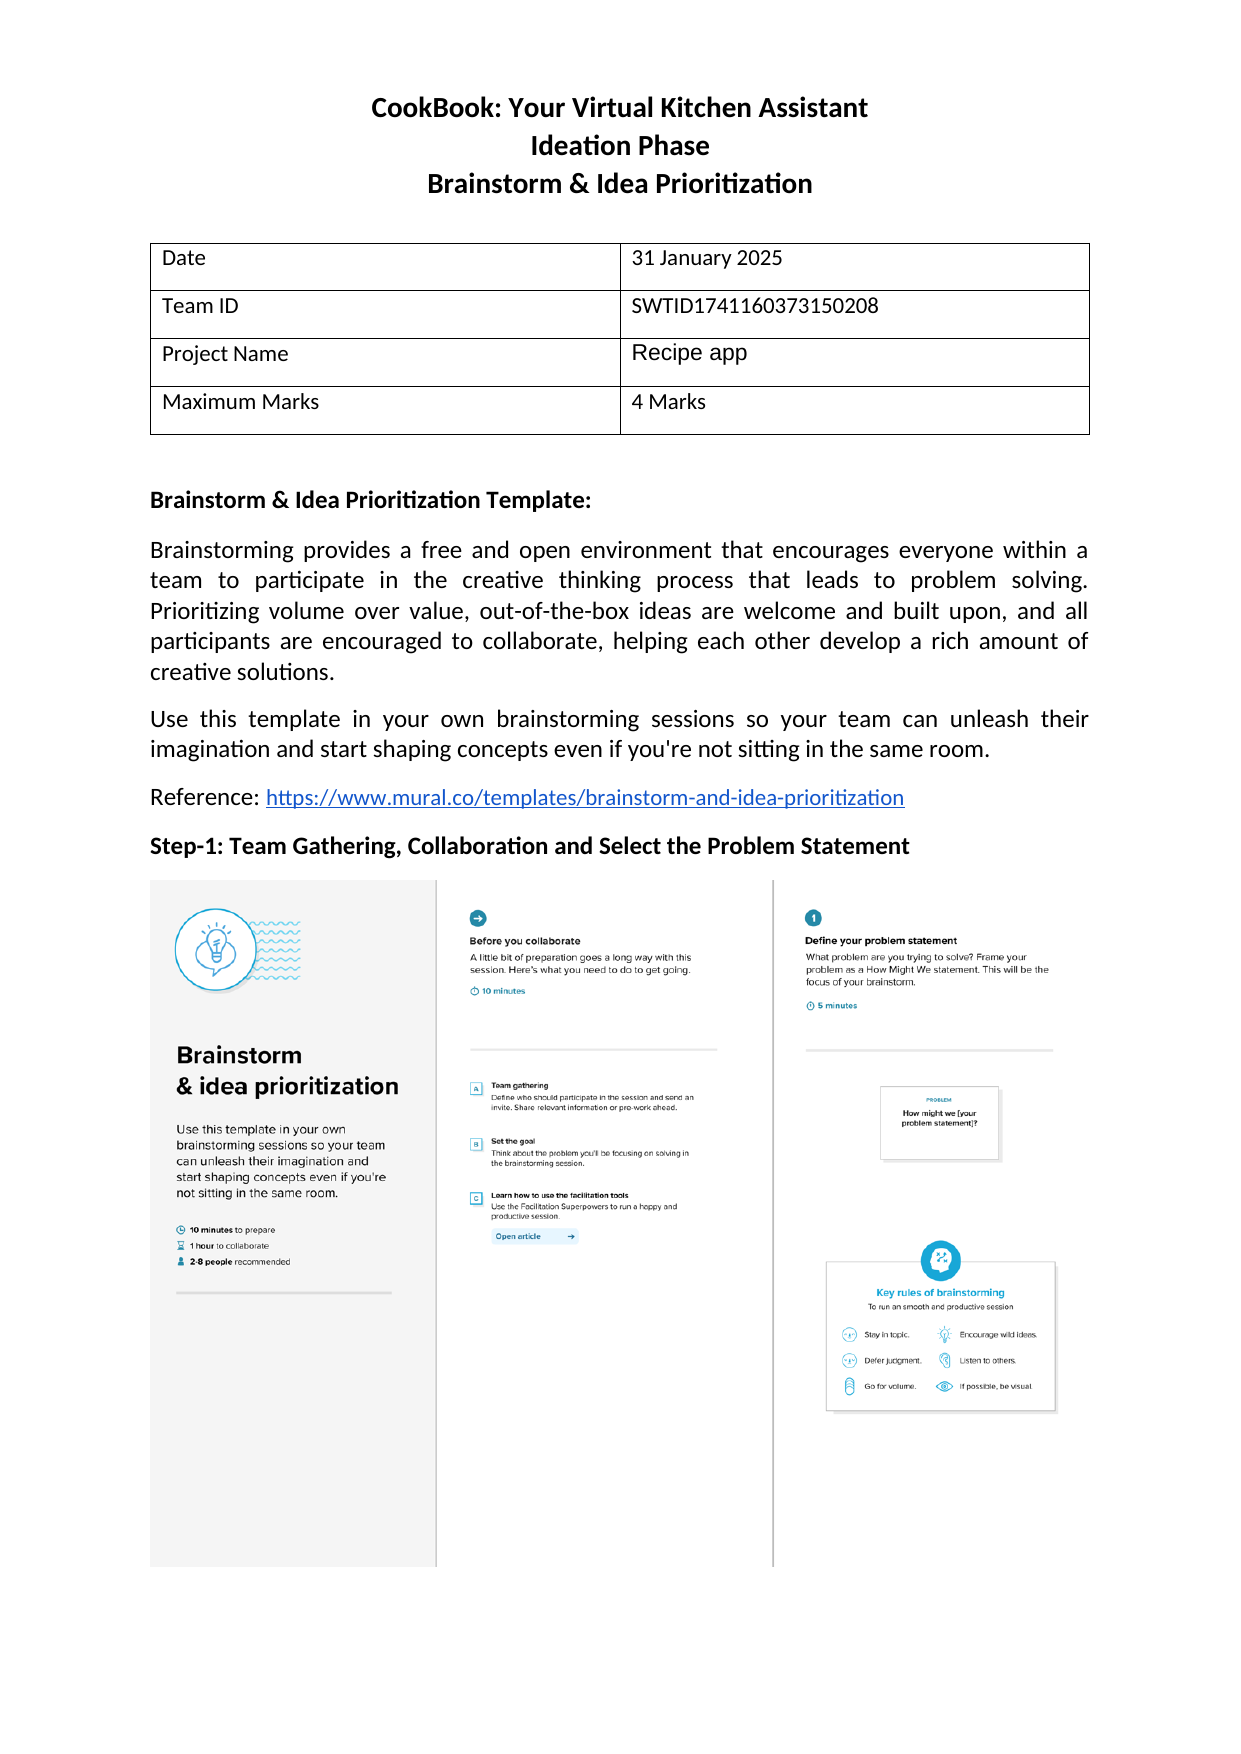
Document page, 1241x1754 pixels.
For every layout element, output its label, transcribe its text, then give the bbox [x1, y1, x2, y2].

picture [150, 880, 1091, 1567]
text Brainstorm & Idea Prioritization Template: [150, 484, 1090, 515]
text Brainstorming provides a free and open environment that encourages everyone within a team to participate in the creative thinking process that leads to problem solving. Prioritizing volume over value, out-of-the-box ideas are welcome and built upon, and all participants are encouraged to collaborate, helping each other develop a rich amount of creative solutions. [150, 534, 1090, 686]
table_cell 4 Marks [621, 387, 1089, 434]
table_header 31 January 2025 [621, 244, 1089, 290]
table_cell Team ID [151, 291, 620, 338]
table_header Date [151, 244, 620, 290]
text Step-1: Team Gathering, Collaboration and Select the Problem Statement [150, 830, 1090, 861]
table_cell Maximum Marks [151, 387, 620, 434]
table_cell Project Name [151, 339, 620, 386]
table_cell Recipe app [621, 339, 1089, 386]
text CookBook: Your Virtual Kitchen Assistant [150, 89, 1090, 124]
text Use this template in your own brainstorming sessions so your team can unleash their imagination and start shaping concepts even if you're not sitting in the same room. [150, 703, 1090, 764]
text Brainstorm & Idea Prioritization [150, 166, 1090, 201]
table_cell SWTID1741160373150208 [621, 291, 1089, 338]
text Ideation Phase [150, 127, 1090, 163]
text Reference: https://www.mural.co/templates/brainstorm-and-idea-prioritization [150, 781, 1090, 811]
